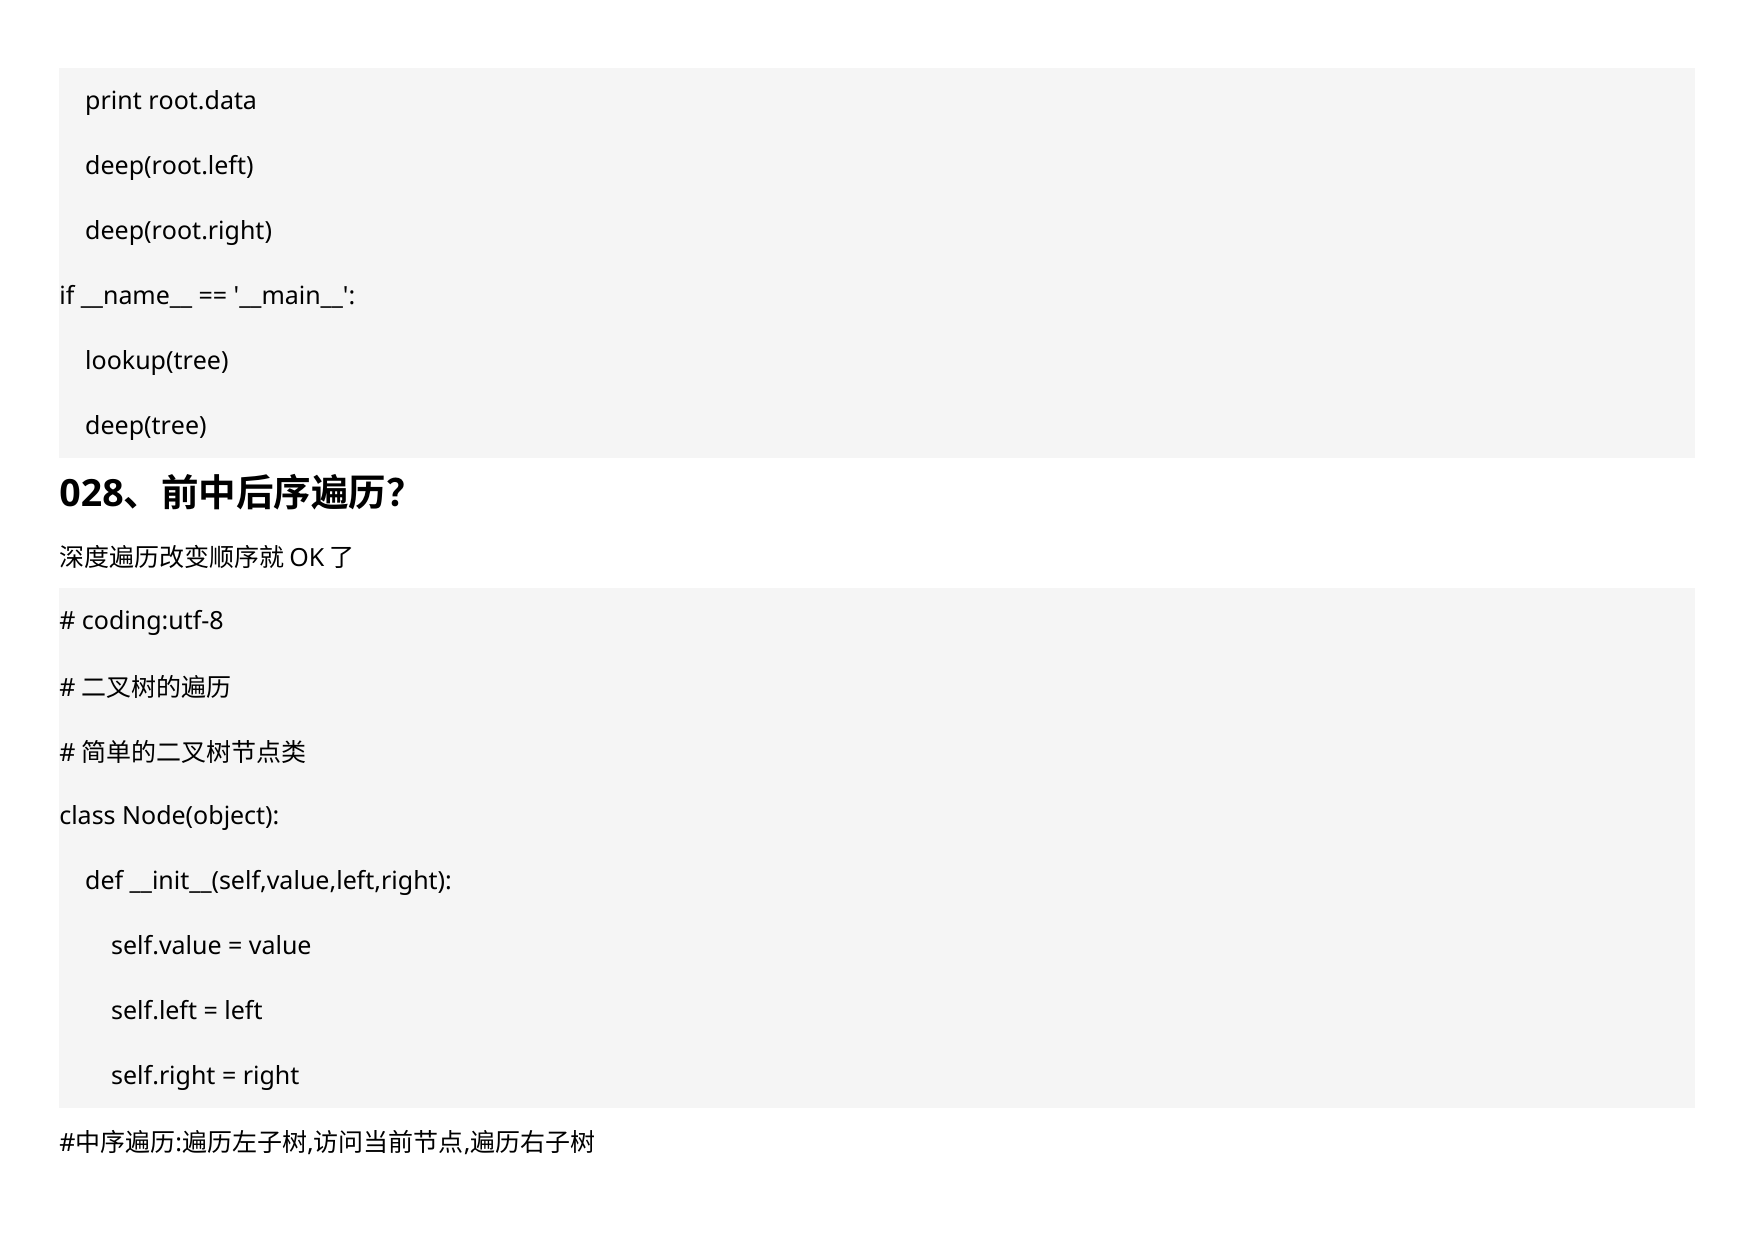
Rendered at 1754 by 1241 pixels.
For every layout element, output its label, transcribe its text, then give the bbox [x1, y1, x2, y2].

text deep(root.right) [59, 198, 1695, 263]
text def __init__(self,value,left,right): [59, 848, 1695, 913]
text self.right = right [59, 1043, 1695, 1108]
text # coding:utf-8 [59, 588, 1695, 653]
text lookup(tree) [59, 328, 1695, 393]
text 深度遍历改变顺序就OK了 [59, 523, 1695, 588]
text # 简单的二叉树节点类 [59, 718, 1695, 783]
text if __name__ == '__main__': [59, 263, 1695, 328]
text class Node(object): [59, 783, 1695, 848]
text # 二叉树的遍历 [59, 653, 1695, 718]
text self.left = left [59, 978, 1695, 1043]
text 028、前中后序遍历？ [59, 458, 1695, 523]
text print root.data [59, 68, 1695, 133]
text deep(tree) [59, 393, 1695, 458]
text deep(root.left) [59, 133, 1695, 198]
text #中序遍历:遍历左子树,访问当前节点,遍历右子树 [59, 1108, 1695, 1173]
text self.value = value [59, 913, 1695, 978]
